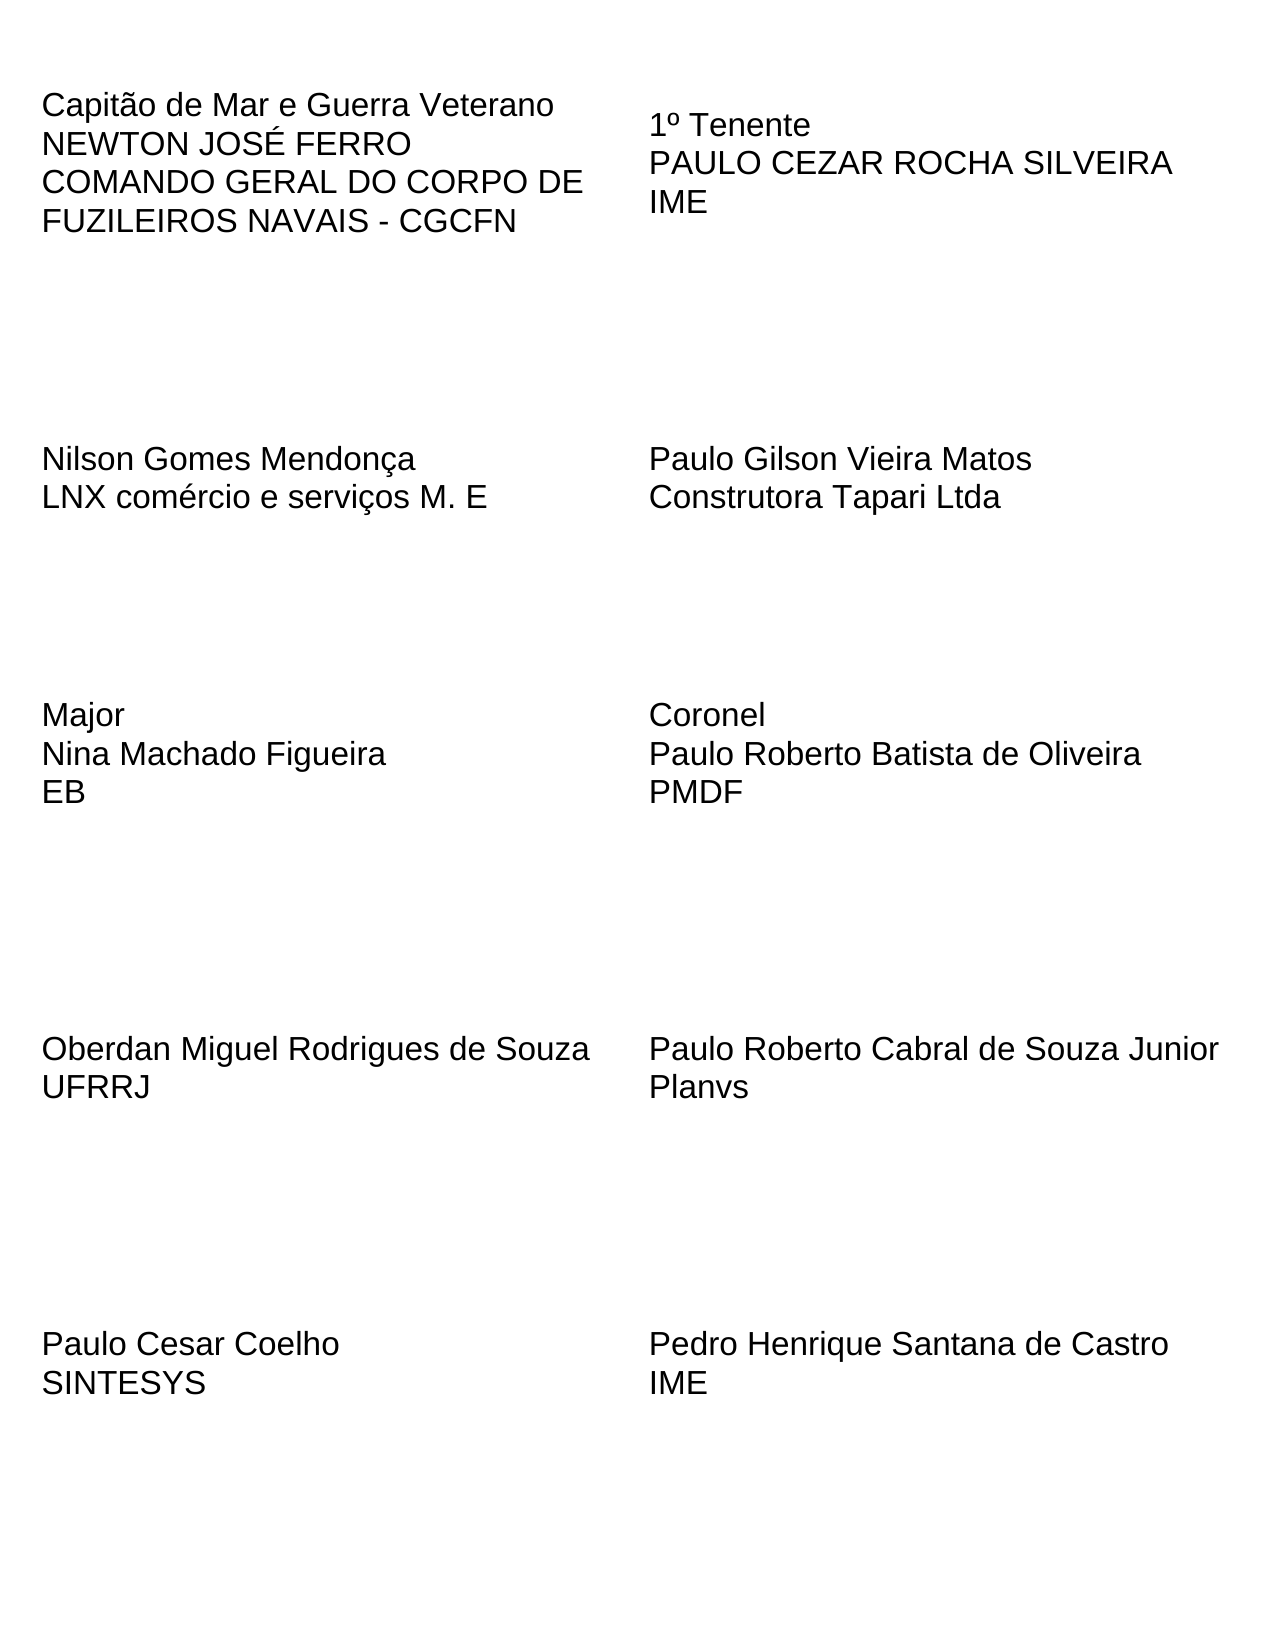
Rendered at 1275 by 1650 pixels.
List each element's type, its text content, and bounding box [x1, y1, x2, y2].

table_header Capitão de Mar e Guerra Veterano NEWTON JOSÉ FERRO COMANDO GERAL DO CORPO DE FUZILEIROS NAVAIS - CGCFN [30, 15, 637, 310]
table_cell Paulo Gilson Vieira Matos Construtora Tapari Ltda [638, 310, 1245, 605]
table_cell Nilson Gomes Mendonça LNX comércio e serviços M. E [30, 310, 637, 605]
table_cell Coronel Paulo Roberto Batista de Oliveira PMDF [638, 605, 1245, 901]
table_header 1º Tenente PAULO CEZAR ROCHA SILVEIRA IME [638, 15, 1245, 310]
table_cell Paulo Cesar Coelho SINTESYS [30, 1196, 637, 1491]
table_cell Oberdan Miguel Rodrigues de Souza UFRRJ [30, 901, 637, 1196]
table_cell Paulo Roberto Cabral de Souza Junior Planvs [638, 901, 1245, 1196]
table_cell Pedro Henrique Santana de Castro IME [638, 1196, 1245, 1491]
table_cell Major Nina Machado Figueira EB [30, 605, 637, 901]
